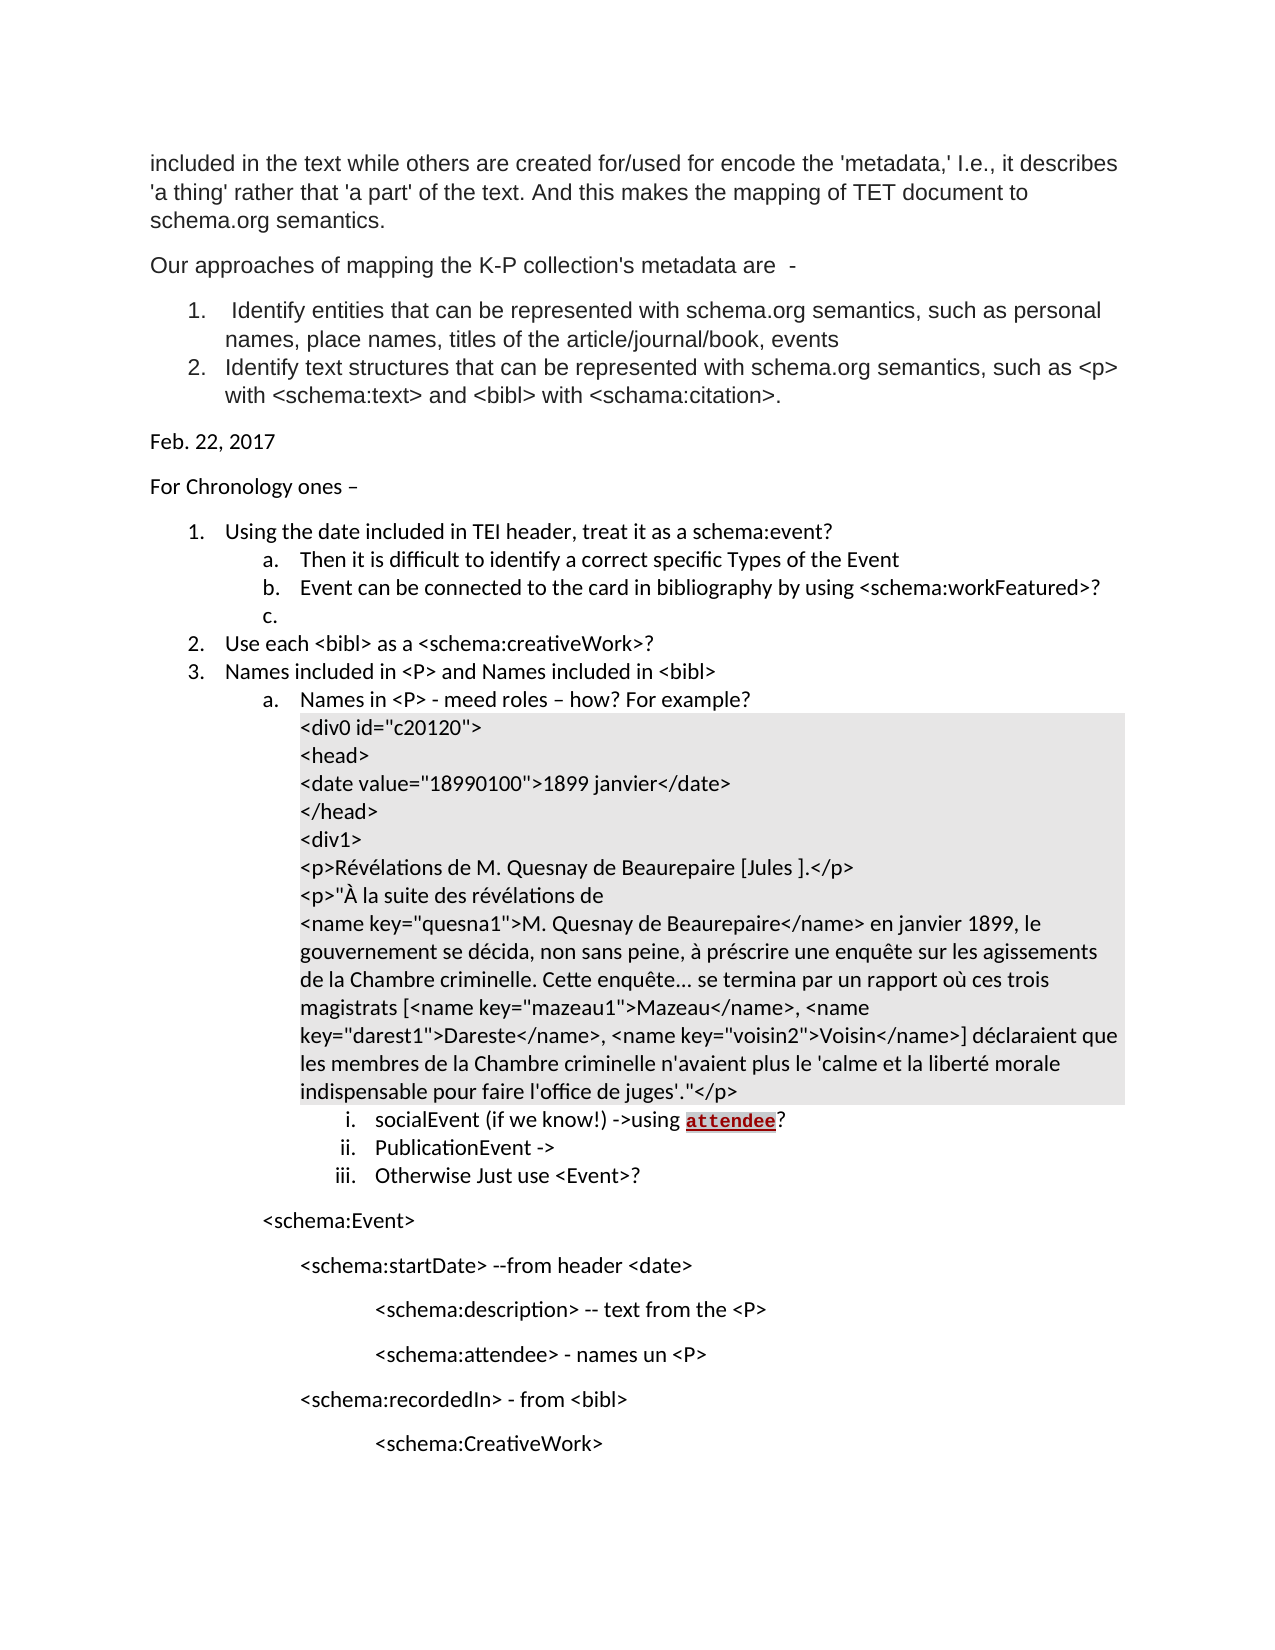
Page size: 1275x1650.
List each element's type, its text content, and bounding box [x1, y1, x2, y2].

list Use each <bibl> as a <schema:creativeWork>? [187, 629, 1125, 657]
list Using the date included in TEI header, treat it as a schema:event? [187, 517, 1125, 545]
list Otherwise Just use <Event>? [356, 1161, 1125, 1189]
list Names included in <P> and Names included in <bibl> [187, 657, 1125, 685]
list <name key="quesna1">M. Quesnay de Beaurepaire</name> en janvier 1899, le gouvernement se décida, non sans peine, à préscrire une enquête sur les agissements de la Chambre criminelle. Cette enquête... se termina par un rapport où ces trois magistrats [<name key="mazeau1">Mazeau</name>, <name key="darest1">Dareste</name>, <name key="voisin2">Voisin</name>] déclaraient que les membres de la Chambre criminelle n'avaient plus le 'calme et la liberté morale indispensable pour faire l'office de juges'."</p> [300, 909, 1125, 1105]
text For Chronology ones – [150, 472, 1125, 500]
text <schema:description> -- text from the <P> [262, 1295, 1125, 1323]
list <p>Révélations de M. Quesnay de Beaurepaire [Jules ].</p> [300, 853, 1125, 881]
text <schema:recordedIn> - from <bibl> [262, 1385, 1125, 1413]
list PublicationEvent -> [356, 1133, 1125, 1161]
text <schema:Event> [262, 1206, 1125, 1234]
list Identify text structures that can be represented with schema.org semantics, such as <p> with <schema:text> and <bibl> with <schama:citation>. [187, 354, 1125, 409]
list Names in <P> - meed roles – how? For example? [262, 685, 1125, 713]
list <head> [300, 741, 1125, 769]
list Then it is difficult to identify a correct specific Types of the Event [262, 545, 1125, 573]
list <p>"À la suite des révélations de [300, 881, 1125, 909]
text Feb. 22, 2017 [150, 427, 1125, 456]
text <schema:CreativeWork> [262, 1429, 1125, 1457]
text <schema:attendee> - names un <P> [262, 1340, 1125, 1368]
list Identify entities that can be represented with schema.org semantics, such as personal names, place names, titles of the article/journal/book, events [187, 297, 1125, 352]
list <div1> [300, 825, 1125, 853]
list <date value="18990100">1899 janvier</date> [300, 769, 1125, 797]
list </head> [300, 797, 1125, 825]
list Event can be connected to the card in bibliography by using <schema:workFeatured>? [262, 573, 1125, 601]
text Our approaches of mapping the K-P collection's metadata are - [150, 252, 1125, 278]
list <div0 id="c20120"> [300, 713, 1125, 741]
list socialEvent (if we know!) ->using attendee? [356, 1105, 1125, 1133]
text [150, 150, 1125, 233]
text <schema:startDate> --from header <date> [262, 1251, 1125, 1279]
